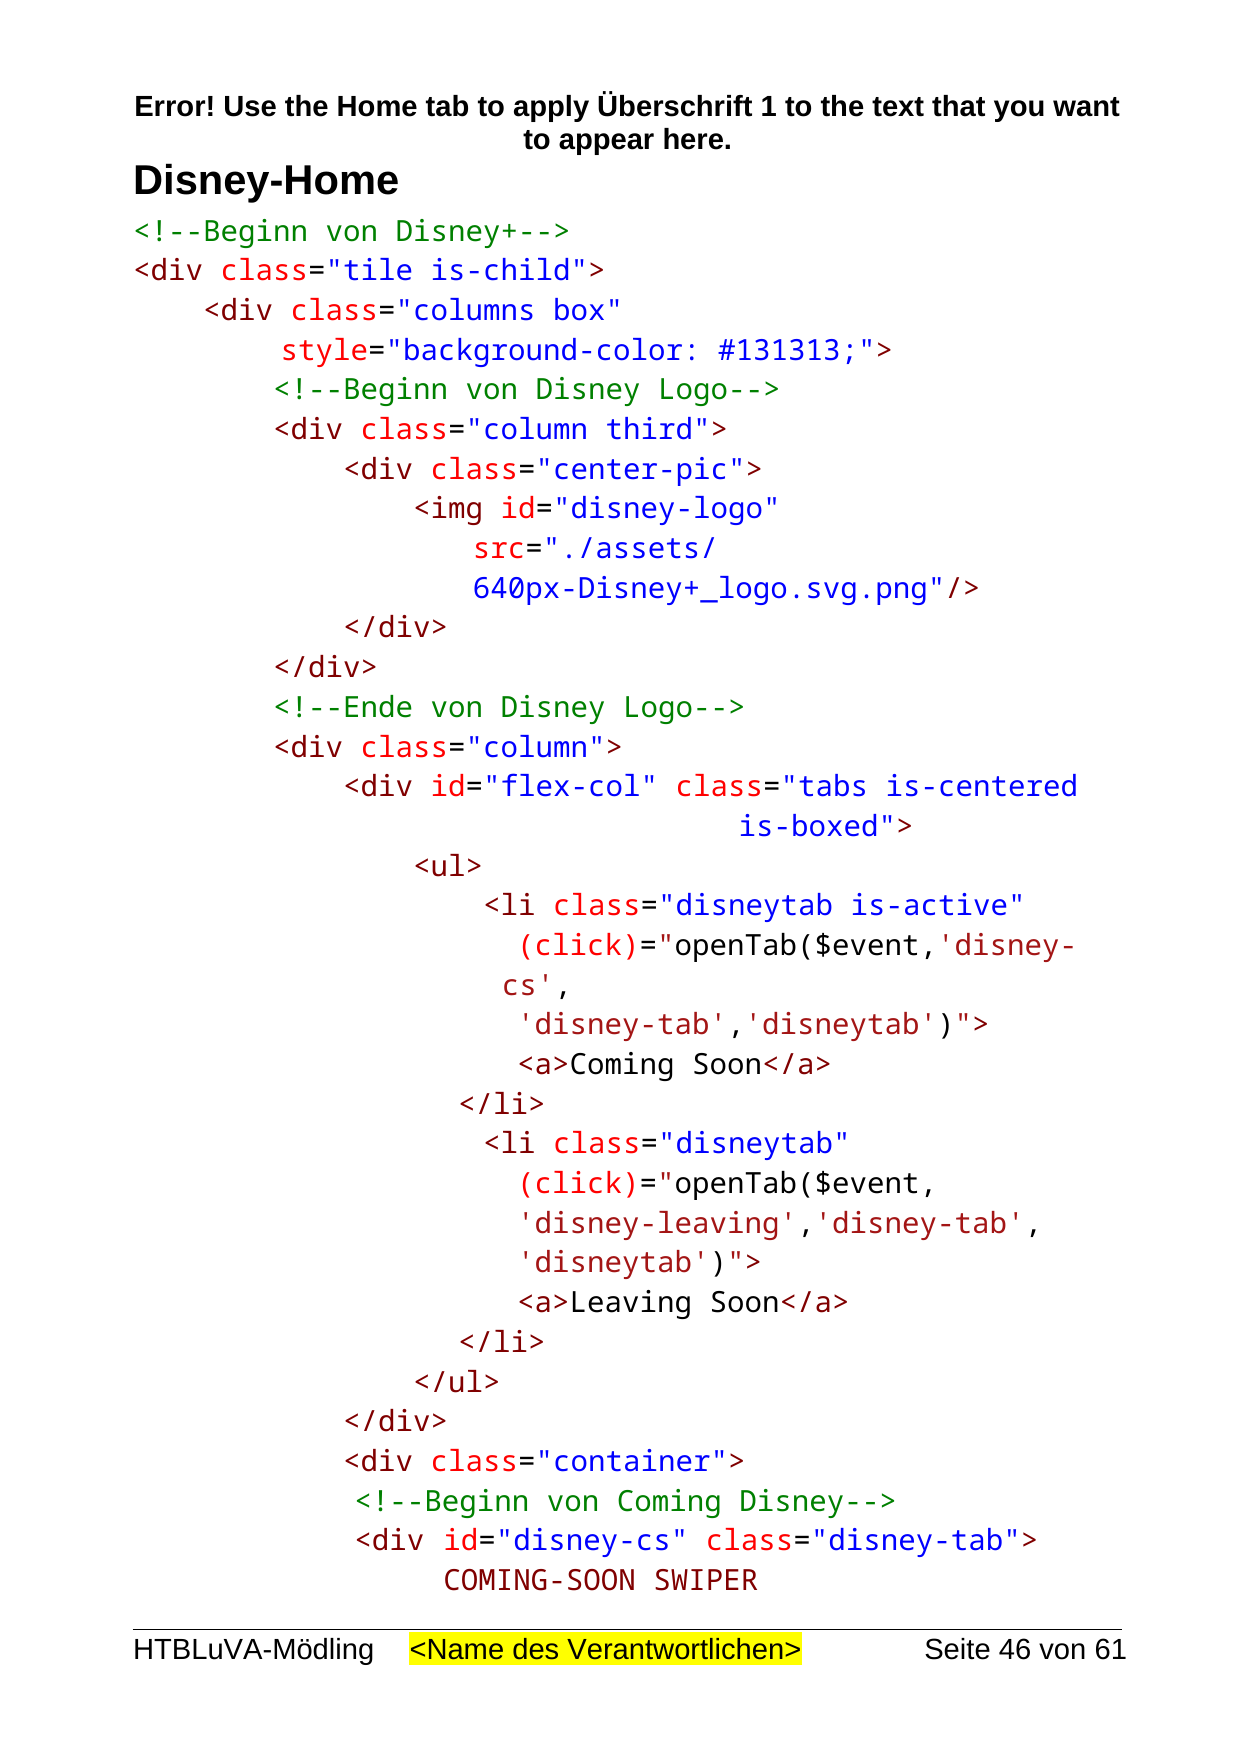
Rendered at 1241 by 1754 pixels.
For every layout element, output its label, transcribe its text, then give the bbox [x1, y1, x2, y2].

text <!--Beginn von Disney+--> [133, 210, 1122, 249]
text COMING-SOON SWIPER [354, 1559, 1122, 1599]
text <ul> [133, 845, 1122, 884]
text style="background-color: #131313;"> [207, 329, 1122, 369]
text <div id="flex-col" class="tabs is-centered [133, 766, 1122, 805]
text <li class="disneytab" [133, 1123, 1122, 1162]
text <div class="center-pic"> [133, 448, 1122, 488]
text src="./assets/ [428, 527, 1122, 567]
text (click)="openTab($event,'disney-cs', [502, 924, 1122, 1004]
text 'disney-leaving','disney-tab', [428, 1202, 1122, 1242]
text (click)="openTab($event, [428, 1162, 1122, 1202]
text 'disneytab')"> [428, 1242, 1122, 1281]
text <!--Beginn von Disney Logo--> [133, 369, 1122, 408]
text <div class="columns box" [133, 289, 1122, 329]
text <!--Beginn von Coming Disney--> [354, 1480, 1122, 1519]
text 'disney-tab','disneytab')"> [502, 1004, 1122, 1043]
text <!--Ende von Disney Logo--> [133, 686, 1122, 726]
text <img id="disney-logo" [133, 488, 1122, 527]
text <div class="tile is-child"> [133, 249, 1122, 289]
subtitle Disney-Home [133, 156, 1122, 204]
text <div class="column third"> [133, 408, 1122, 448]
text </li> [428, 1321, 1122, 1361]
text </div> [133, 607, 1122, 646]
text 640px-Disney+_logo.svg.png"/> [428, 567, 1122, 607]
text </li> [428, 1083, 1122, 1123]
text <li class="disneytab is-active" [133, 884, 1122, 924]
text <div id="disney-cs" class="disney-tab"> [354, 1519, 1122, 1559]
text is-boxed"> [723, 805, 1122, 845]
text <a>Leaving Soon</a> [486, 1281, 1122, 1321]
text <div class="container"> [133, 1440, 1122, 1480]
text <a>Coming Soon</a> [443, 1043, 1122, 1083]
text </div> [133, 646, 1122, 686]
text <div class="column"> [133, 726, 1122, 766]
text </div> [133, 1401, 1122, 1440]
text </ul> [133, 1361, 1122, 1401]
